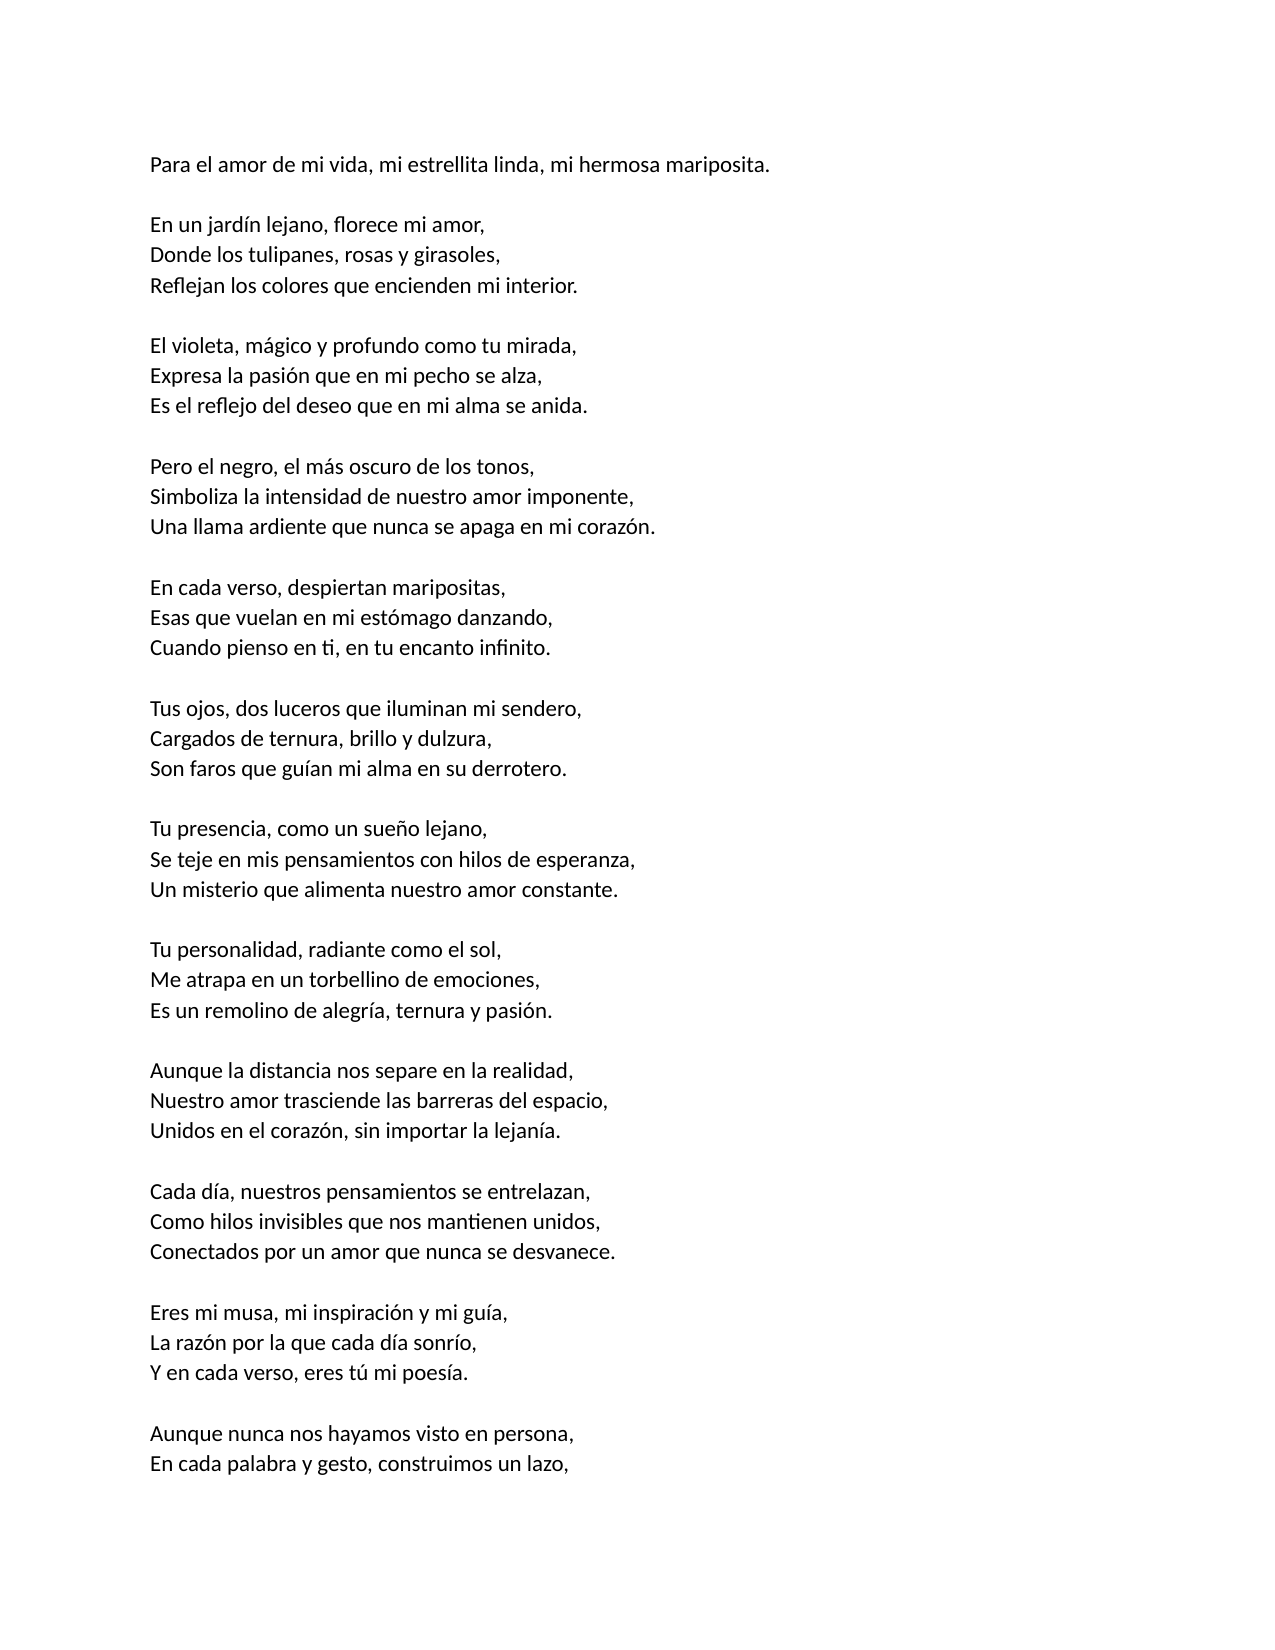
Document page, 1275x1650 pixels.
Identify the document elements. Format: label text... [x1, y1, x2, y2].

text Tus ojos, dos luceros que iluminan mi sendero, [150, 694, 1125, 722]
text Un misterio que alimenta nuestro amor constante. [150, 875, 1125, 903]
text Eres mi musa, mi inspiración y mi guía, [150, 1298, 1125, 1326]
text La razón por la que cada día sonrío, [150, 1328, 1125, 1356]
text Es el reflejo del deseo que en mi alma se anida. [150, 392, 1125, 420]
text Tu presencia, como un sueño lejano, [150, 814, 1125, 843]
text Esas que vuelan en mi estómago danzando, [150, 603, 1125, 631]
text Es un remolino de alegría, ternura y pasión. [150, 996, 1125, 1024]
text Me atrapa en un torbellino de emociones, [150, 966, 1125, 994]
text Reflejan los colores que encienden mi interior. [150, 271, 1125, 299]
text Unidos en el corazón, sin importar la lejanía. [150, 1117, 1125, 1145]
text Cuando pienso en ti, en tu encanto infinito. [150, 633, 1125, 661]
text Aunque nunca nos hayamos visto en persona, [150, 1419, 1125, 1447]
text Y en cada verso, eres tú mi poesía. [150, 1358, 1125, 1386]
text En cada palabra y gesto, construimos un lazo, [150, 1449, 1125, 1477]
text Expresa la pasión que en mi pecho se alza, [150, 361, 1125, 389]
text Pero el negro, el más oscuro de los tonos, [150, 452, 1125, 480]
text Se teje en mis pensamientos con hilos de esperanza, [150, 845, 1125, 873]
text En cada verso, despiertan maripositas, [150, 573, 1125, 601]
text Son faros que guían mi alma en su derrotero. [150, 754, 1125, 782]
text Cargados de ternura, brillo y dulzura, [150, 724, 1125, 752]
text Como hilos invisibles que nos mantienen unidos, [150, 1207, 1125, 1235]
text Tu personalidad, radiante como el sol, [150, 935, 1125, 963]
text Aunque la distancia nos separe en la realidad, [150, 1056, 1125, 1084]
text El violeta, mágico y profundo como tu mirada, [150, 331, 1125, 359]
text Donde los tulipanes, rosas y girasoles, [150, 241, 1125, 269]
text Simboliza la intensidad de nuestro amor imponente, [150, 482, 1125, 510]
text Cada día, nuestros pensamientos se entrelazan, [150, 1177, 1125, 1205]
text En un jardín lejano, florece mi amor, [150, 210, 1125, 238]
text Una llama ardiente que nunca se apaga en mi corazón. [150, 512, 1125, 541]
text Para el amor de mi vida, mi estrellita linda, mi hermosa mariposita. [150, 150, 1125, 178]
text Nuestro amor trasciende las barreras del espacio, [150, 1086, 1125, 1114]
text Conectados por un amor que nunca se desvanece. [150, 1237, 1125, 1266]
